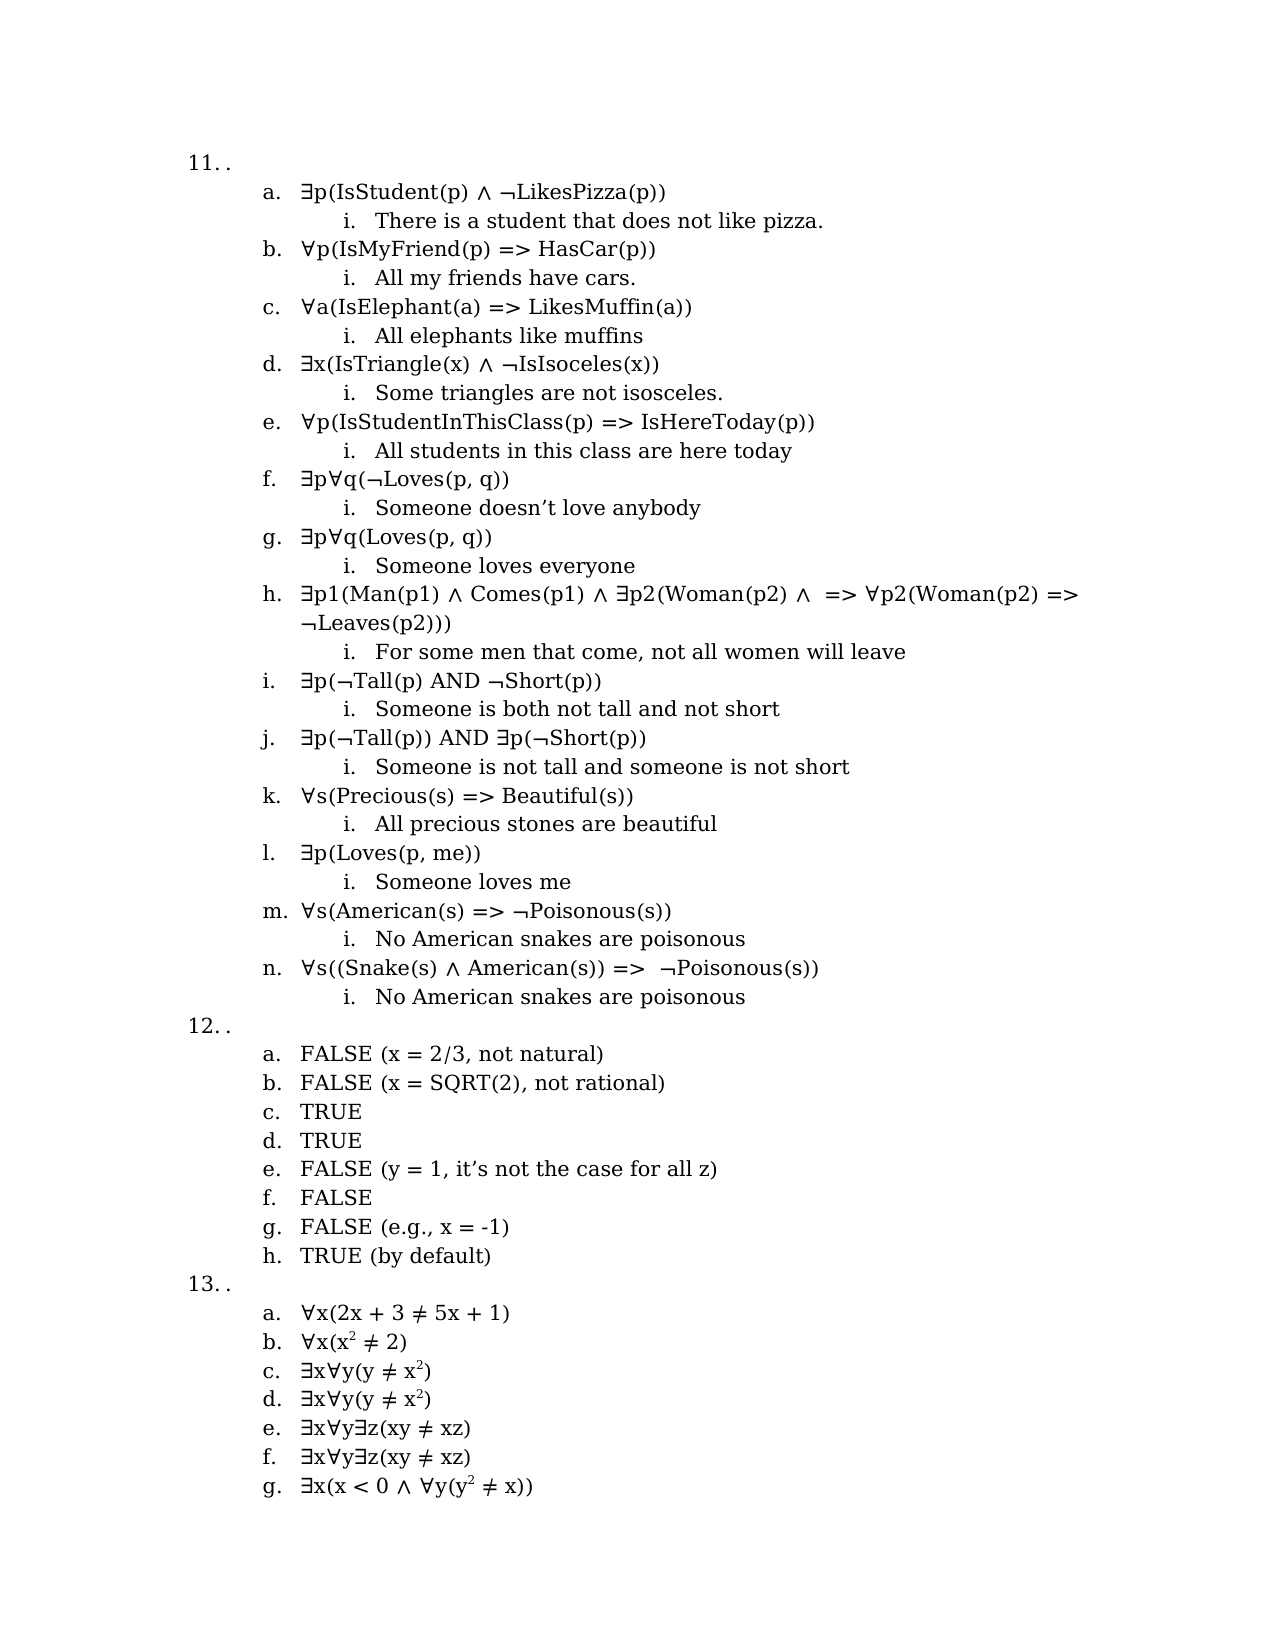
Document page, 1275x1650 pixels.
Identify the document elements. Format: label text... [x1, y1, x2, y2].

list ∀p(IsStudentInThisClass(p) => IsHereToday(p)) [262, 409, 1125, 434]
list ∃x∀y∃z(xy ≠ xz) [262, 1415, 1125, 1440]
list ∀s((Snake(s) ∧ American(s)) => ¬Poisonous(s)) [262, 955, 1125, 980]
list ∀s(Precious(s) => Beautiful(s)) [262, 782, 1125, 807]
list TRUE (by default) [262, 1242, 1125, 1267]
list Someone loves me [356, 869, 1125, 894]
list ∃p(¬Tall(p)) AND ∃p(¬Short(p)) [262, 725, 1125, 750]
list All students in this class are here today [356, 437, 1125, 462]
list Someone doesn’t love anybody [356, 495, 1125, 520]
list ∃p(Loves(p, me)) [262, 840, 1125, 865]
list ∃p∀q(Loves(p, q)) [262, 524, 1125, 549]
list Some triangles are not isosceles. [356, 380, 1125, 405]
list All my friends have cars. [356, 265, 1125, 290]
list ∃x(x < 0 ∧ ∀y(y2 ≠ x)) [262, 1472, 1125, 1497]
list No American snakes are poisonous [356, 984, 1125, 1009]
list Someone is not tall and someone is not short [356, 754, 1125, 779]
list TRUE [262, 1099, 1125, 1124]
list ∃x(IsTriangle(x) ∧ ¬IsIsoceles(x)) [262, 351, 1125, 376]
list FALSE (y = 1, it’s not the case for all z) [262, 1156, 1125, 1181]
list . [187, 1012, 1125, 1037]
list ∃p1(Man(p1) ∧ Comes(p1) ∧ ∃p2(Woman(p2) ∧ => ∀p2(Woman(p2) => ¬Leaves(p2))) [262, 581, 1125, 635]
list ∃p(¬Tall(p) AND ¬Short(p)) [262, 667, 1125, 692]
list All elephants like muffins [356, 322, 1125, 347]
list Someone loves everyone [356, 552, 1125, 577]
list Someone is both not tall and not short [356, 696, 1125, 721]
list ∃p∀q(¬Loves(p, q)) [262, 466, 1125, 491]
list ∃x∀y∃z(xy ≠ xz) [262, 1444, 1125, 1469]
list ∀x(x2 ≠ 2) [262, 1329, 1125, 1354]
list All precious stones are beautiful [356, 811, 1125, 836]
list There is a student that does not like pizza. [356, 207, 1125, 232]
list ∀s(American(s) => ¬Poisonous(s)) [262, 897, 1125, 922]
list No American snakes are poisonous [356, 926, 1125, 951]
list For some men that come, not all women will leave [356, 639, 1125, 664]
list . [187, 150, 1125, 175]
list ∃x∀y(y ≠ x2) [262, 1357, 1125, 1382]
list ∀p(IsMyFriend(p) => HasCar(p)) [262, 236, 1125, 261]
list FALSE (e.g., x = -1) [262, 1214, 1125, 1239]
list FALSE (x = SQRT(2), not rational) [262, 1070, 1125, 1095]
list FALSE [262, 1185, 1125, 1210]
list ∃x∀y(y ≠ x2) [262, 1386, 1125, 1411]
list FALSE (x = 2/3, not natural) [262, 1041, 1125, 1066]
list ∀x(2x + 3 ≠ 5x + 1) [262, 1300, 1125, 1325]
list . [187, 1271, 1125, 1296]
list ∃p(IsStudent(p) ∧ ¬LikesPizza(p)) [262, 179, 1125, 204]
list TRUE [262, 1127, 1125, 1152]
list ∀a(IsElephant(a) => LikesMuffin(a)) [262, 294, 1125, 319]
